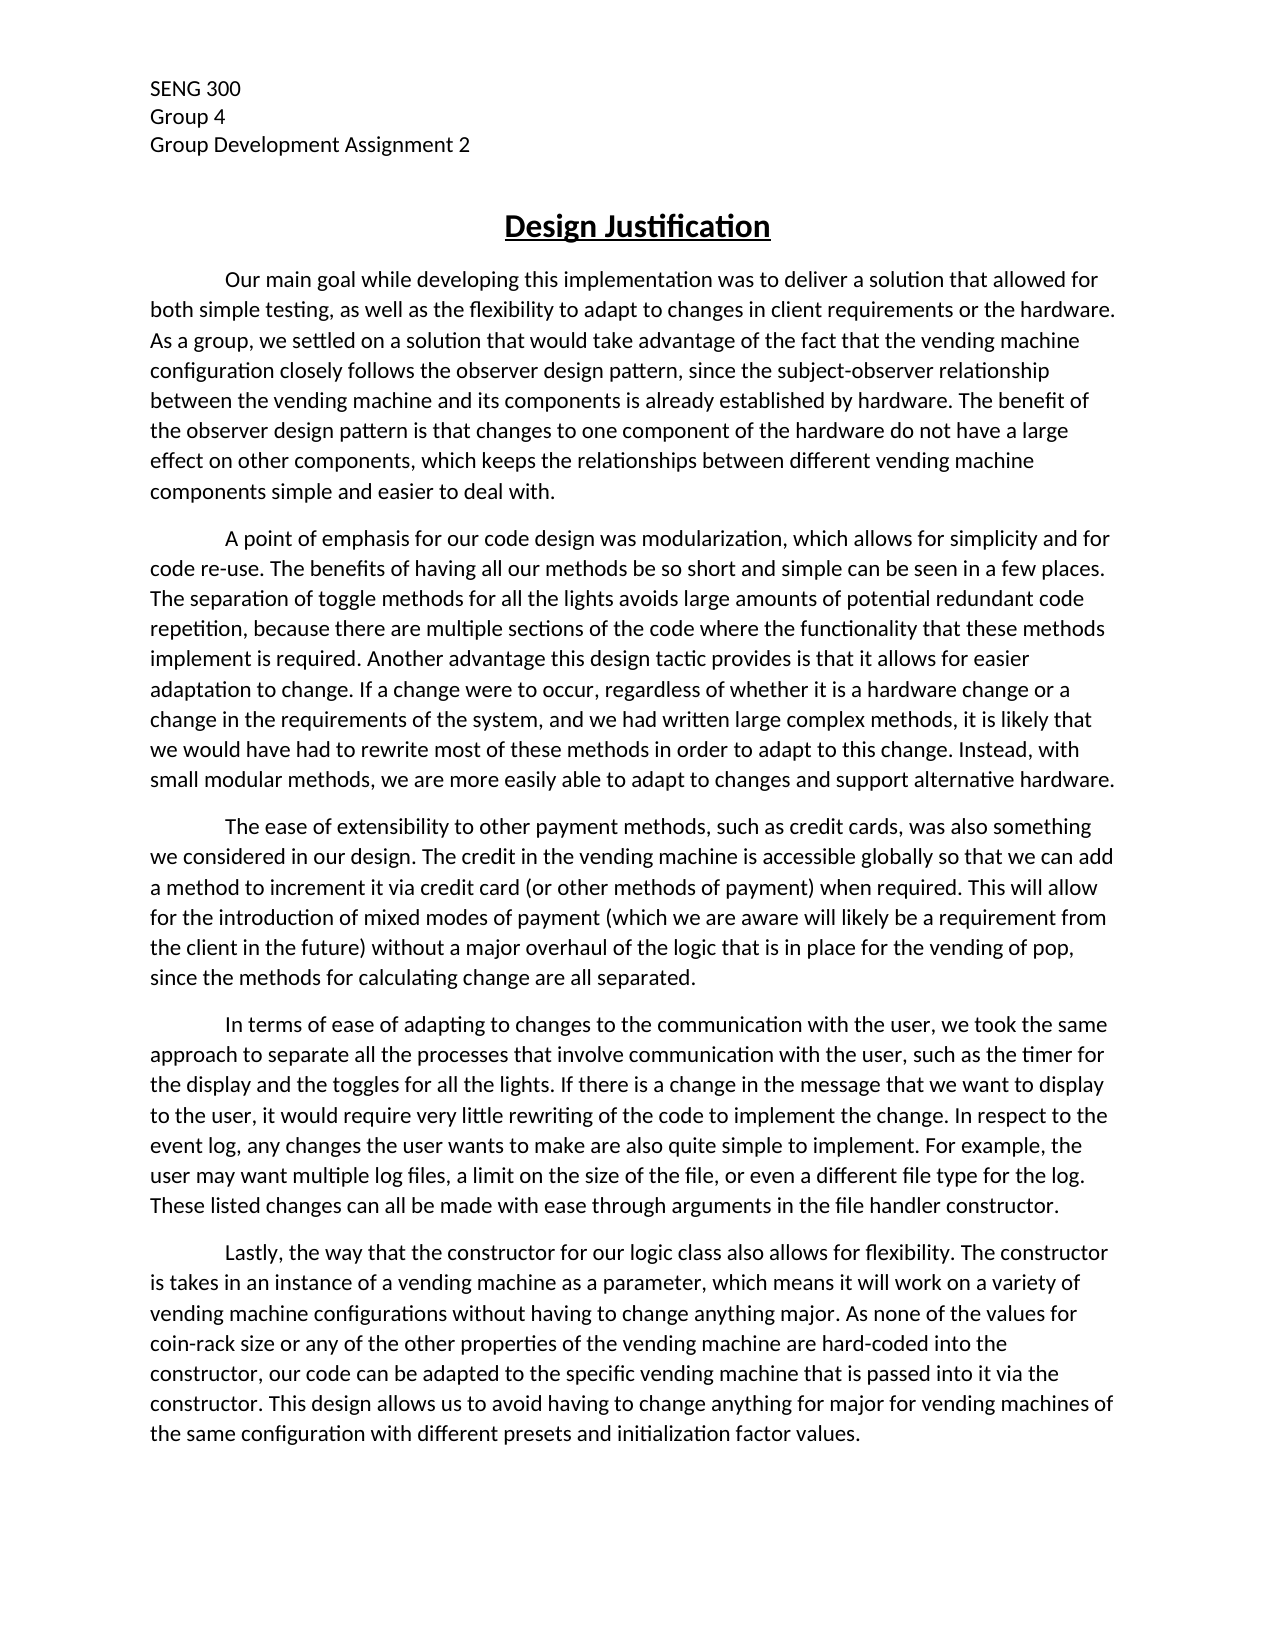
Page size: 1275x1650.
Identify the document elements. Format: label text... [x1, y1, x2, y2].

text The ease of extensibility to other payment methods, such as credit cards, was also something we considered in our design. The credit in the vending machine is accessible globally so that we can add a method to increment it via credit card (or other methods of payment) when required. This will allow for the introduction of mixed modes of payment (which we are aware will likely be a requirement from the client in the future) without a major overhaul of the logic that is in place for the vending of pop, since the methods for calculating change are all separated. [150, 812, 1125, 991]
text In terms of ease of adapting to changes to the communication with the user, we took the same approach to separate all the processes that involve communication with the user, such as the timer for the display and the toggles for all the lights. If there is a change in the message that we want to display to the user, it would require very little rewriting of the code to implement the change. In respect to the event log, any changes the user wants to make are also quite simple to implement. For example, the user may want multiple log files, a limit on the size of the file, or even a different file type for the log. These listed changes can all be made with ease through arguments in the file handler constructor. [150, 1010, 1125, 1219]
text Our main goal while developing this implementation was to deliver a solution that allowed for both simple testing, as well as the flexibility to adapt to changes in client requirements or the hardware. As a group, we settled on a solution that would take advantage of the fact that the vending machine configuration closely follows the observer design pattern, since the subject-observer relationship between the vending machine and its components is already established by hardware. The benefit of the observer design pattern is that changes to one component of the hardware do not have a large effect on other components, which keeps the relationships between different vending machine components simple and easier to deal with. [150, 265, 1125, 505]
text Lastly, the way that the constructor for our logic class also allows for flexibility. The constructor is takes in an instance of a vending machine as a parameter, which means it will work on a variety of vending machine configurations without having to change anything major. As none of the values for coin-rack size or any of the other properties of the vending machine are hard-coded into the constructor, our code can be adapted to the specific vending machine that is passed into it via the constructor. This design allows us to avoid having to change anything for major for vending machines of the same configuration with different presets and initialization factor values. [150, 1238, 1125, 1447]
text Design Justification [150, 205, 1125, 245]
text A point of emphasis for our code design was modularization, which allows for simplicity and for code re-use. The benefits of having all our methods be so short and simple can be seen in a few places. The separation of toggle methods for all the lights avoids large amounts of potential redundant code repetition, because there are multiple sections of the code where the functionality that these methods implement is required. Another advantage this design tactic provides is that it allows for easier adaptation to change. If a change were to occur, regardless of whether it is a hardware change or a change in the requirements of the system, and we had written large complex methods, it is likely that we would have had to rewrite most of these methods in order to adapt to this change. Instead, with small modular methods, we are more easily able to adapt to changes and support alternative hardware. [150, 524, 1125, 793]
